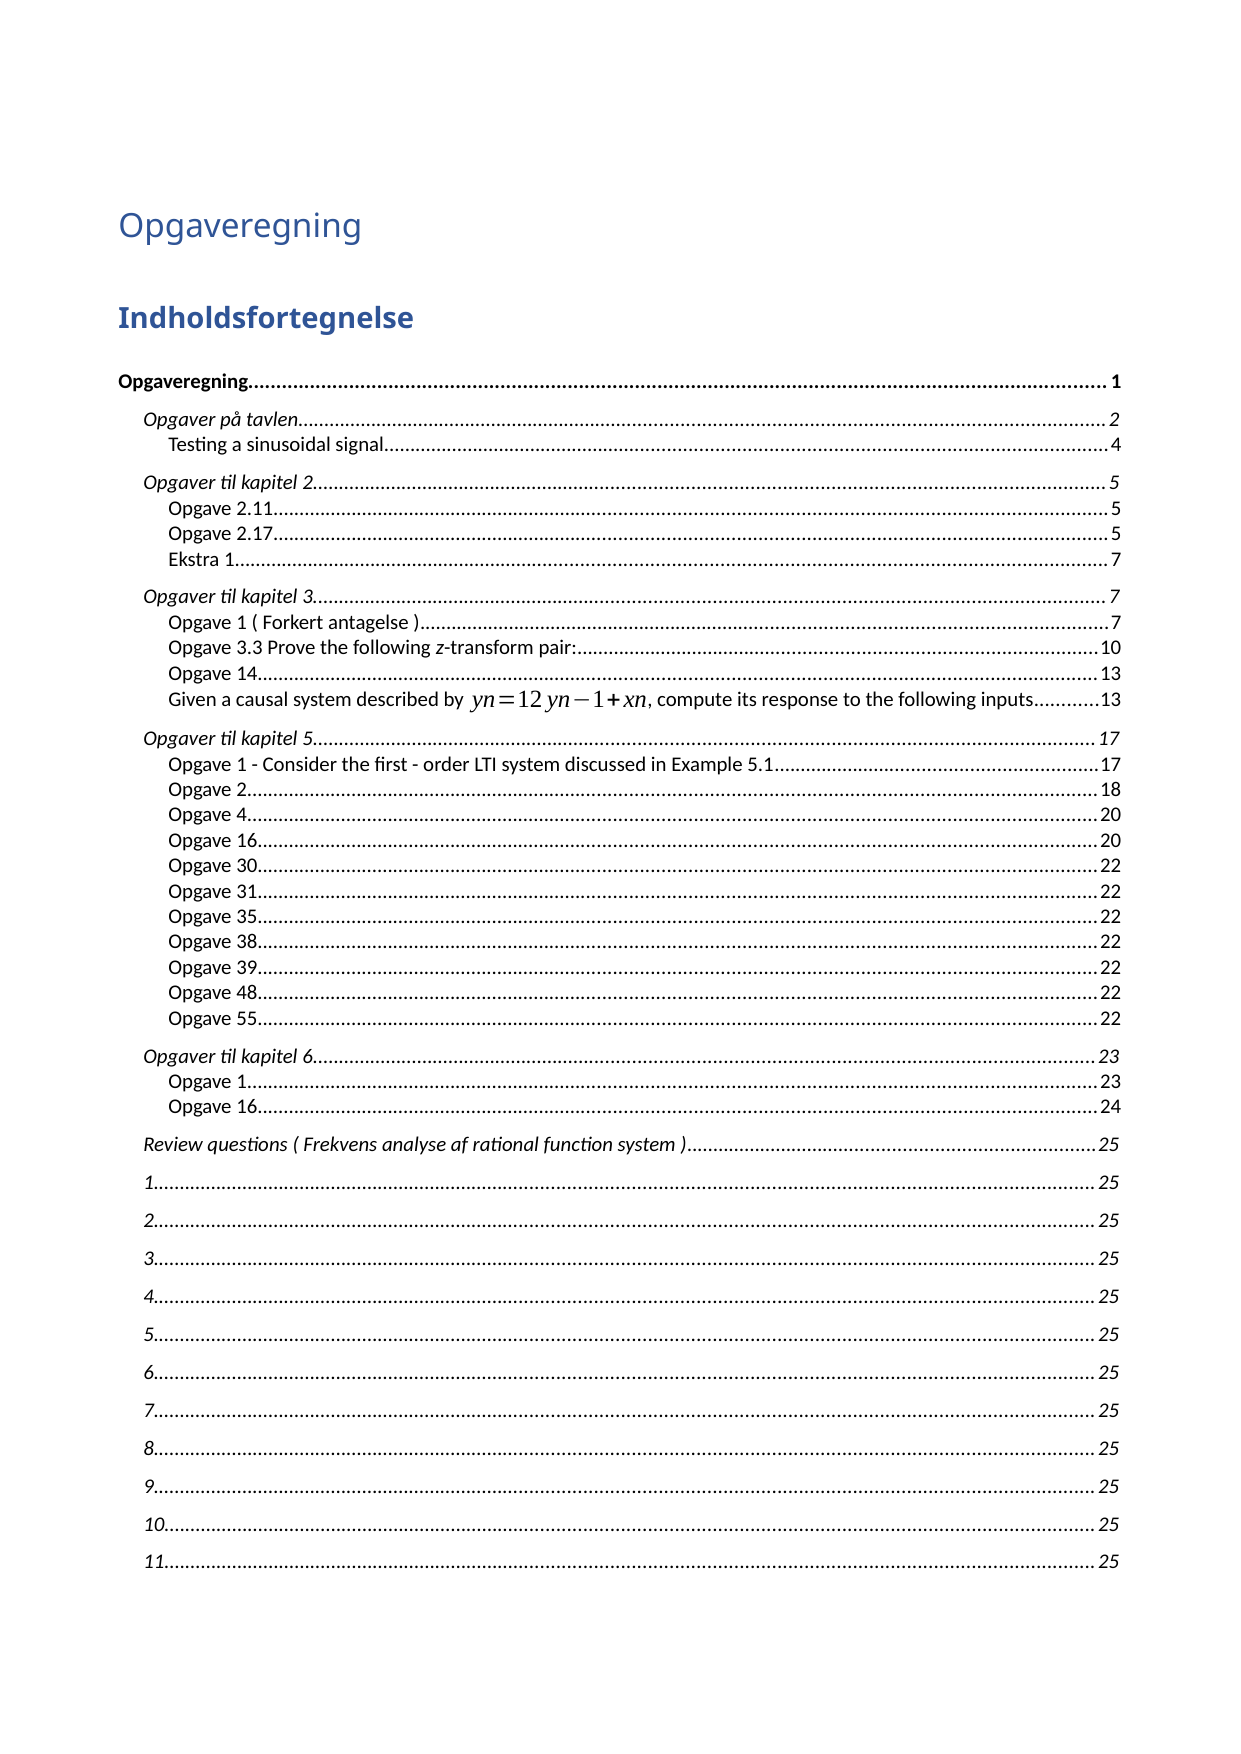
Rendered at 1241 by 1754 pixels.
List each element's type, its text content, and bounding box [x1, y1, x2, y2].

subtitle Opgaveregning [118, 202, 1122, 248]
